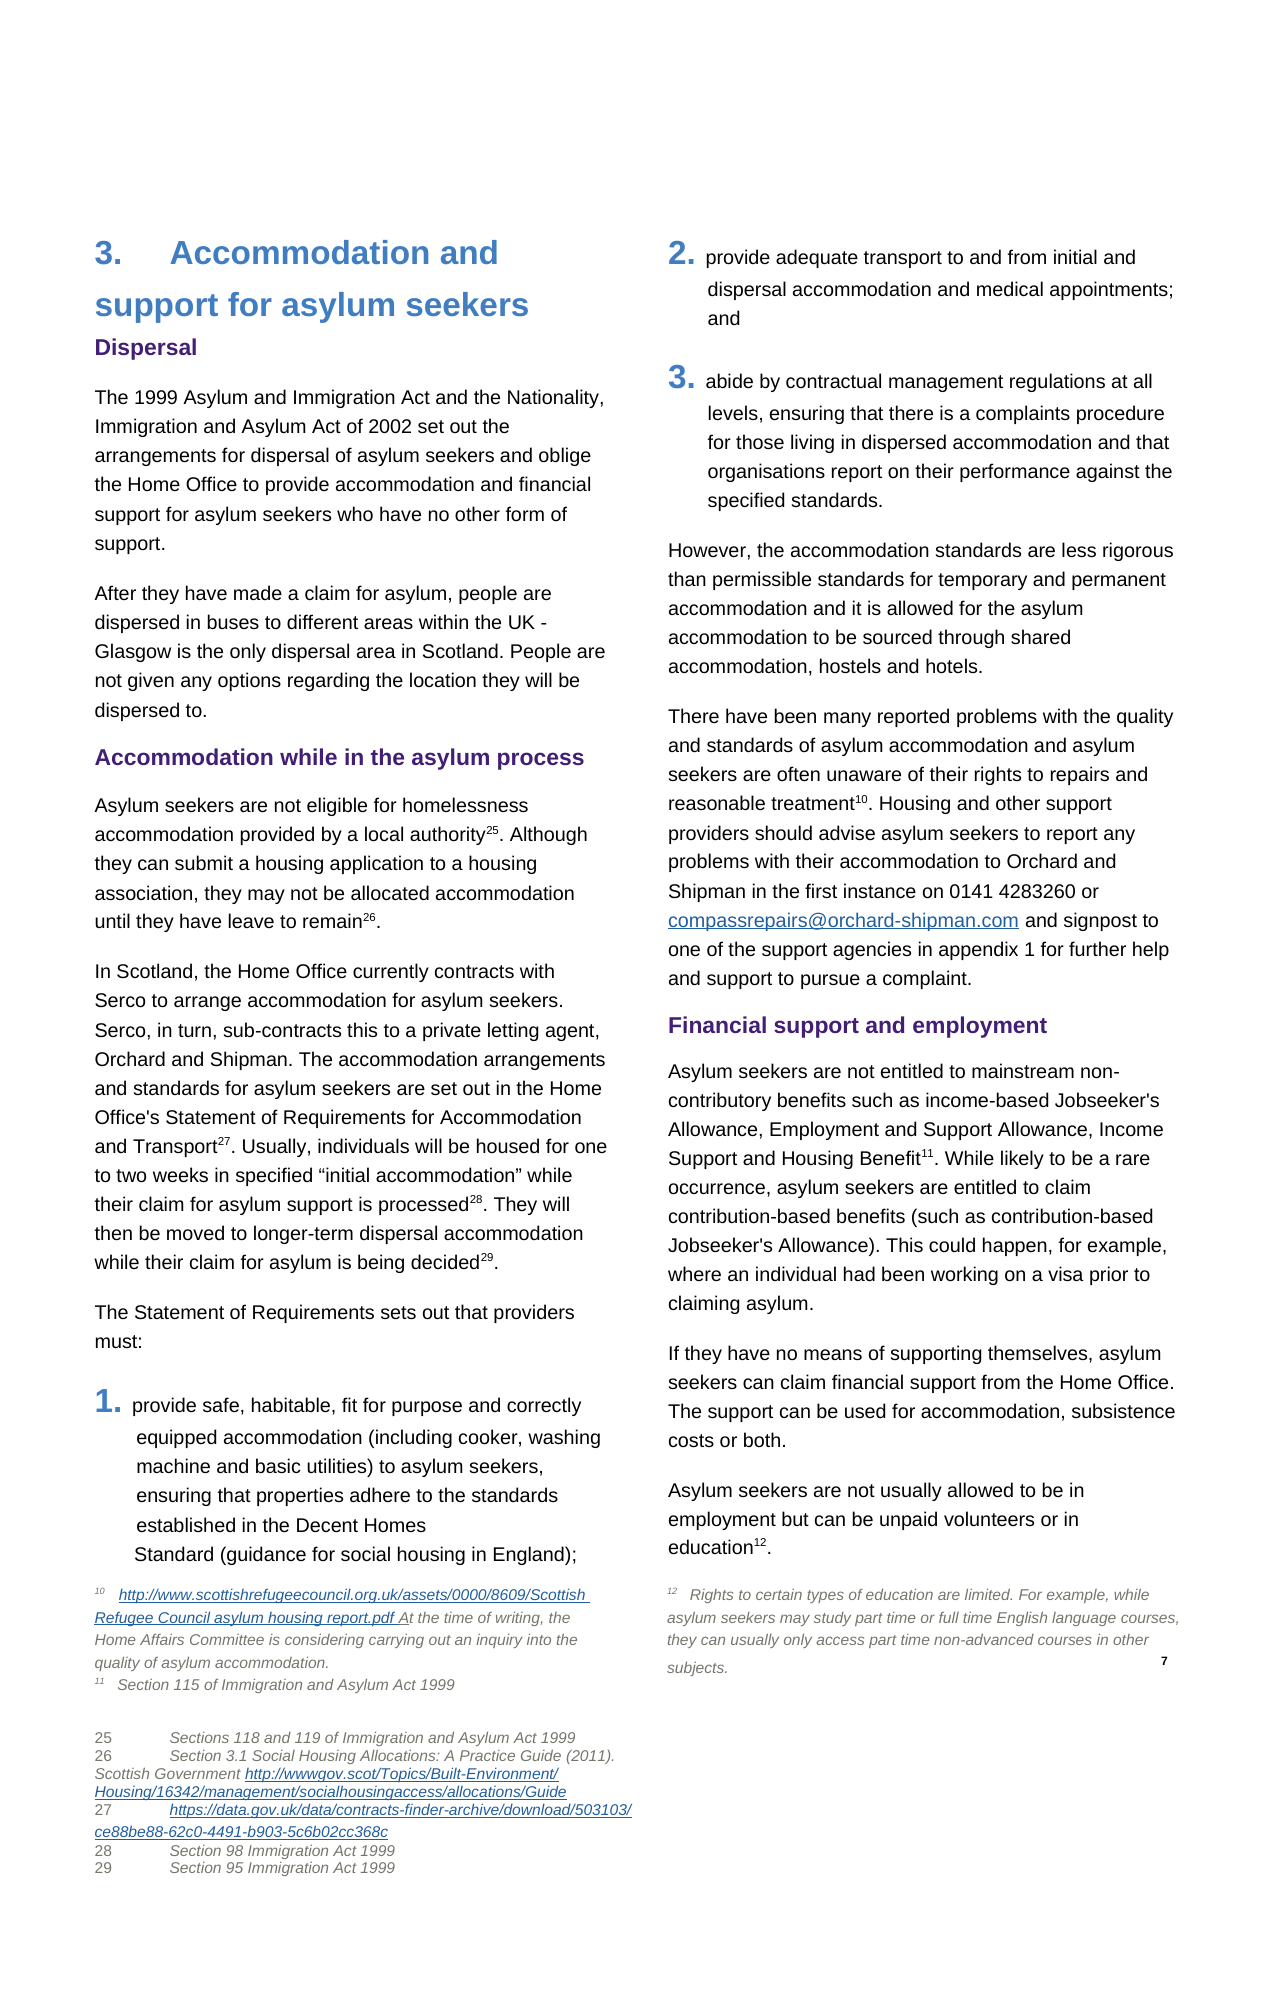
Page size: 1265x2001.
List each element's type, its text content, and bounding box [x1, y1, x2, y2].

text After they have made a claim for asylum, people are dispersed in buses to different areas within the UK - Glasgow is the only dispersal area in Scotland. People are not given any options regarding the location they will be dispersed to. [94, 581, 610, 721]
text In Scotland, the Home Office currently contracts with Serco to arrange accommodation for asylum seekers. Serco, in turn, sub-contracts this to a private letting agent, Orchard and Shipman. The accommodation arrangements and standards for asylum seekers are set out in the Home Office's Statement of Requirements for Accommodation and Transport. Usually, individuals will be housed for one to two weeks in specified “initial accommodation” while their claim for asylum support is processed. They will then be moved to longer-term dispersal accommodation while their claim for asylum is being decided. [94, 960, 610, 1274]
text Financial support and employment [668, 1012, 1184, 1039]
list abide by contractual management regulations at all levels, ensuring that there is a complaints procedure for those living in dispersed accommodation and that organisations report on their performance against the specified standards. [668, 357, 1184, 512]
list Section 115 of Immigration and Asylum Act 1999 [94, 1676, 611, 1694]
text Standard (guidance for social housing in England); [94, 1543, 610, 1565]
text The 1999 Asylum and Immigration Act and the Nationality, Immigration and Asylum Act of 2002 set out the arrangements for dispersal of asylum seekers and oblige the Home Office to provide accommodation and financial support for asylum seekers who have no other form of support. [94, 386, 610, 554]
list Accommodation and support for asylum seekers Dispersal [94, 233, 610, 360]
list Rights to certain types of education are limited. For example, while [667, 1586, 1184, 1604]
text However, the accommodation standards are less rigorous than permissible standards for temporary and permanent accommodation and it is allowed for the asylum accommodation to be sourced through shared accommodation, hostels and hotels. [668, 539, 1184, 678]
text The Statement of Requirements sets out that providers must: [94, 1301, 610, 1353]
text asylum seekers may study part time or full time English language courses, they can usually only access part time non-advanced courses in other subjects. 7 [667, 1609, 1184, 1678]
list provide adequate transport to and from initial and dispersal accommodation and medical appointments; and [668, 233, 1184, 330]
text Asylum seekers are not usually allowed to be in employment but can be unpaid volunteers or in education12. [668, 1479, 1184, 1558]
text Asylum seekers are not eligible for homelessness accommodation provided by a local authority. Although they can submit a housing application to a housing association, they may not be allocated accommodation until they have leave to remain. [94, 794, 610, 933]
text There have been many reported problems with the quality and standards of asylum accommodation and asylum seekers are often unaware of their rights to repairs and reasonable treatment10. Housing and other support providers should advise asylum seekers to report any problems with their accommodation to Orchard and Shipman in the first instance on 0141 4283260 or compassrepairs@orchard-shipman.com and signpost to one of the support agencies in appendix 1 for further help and support to pursue a complaint. [668, 705, 1184, 989]
text Asylum seekers are not entitled to mainstream non-contributory benefits such as income-based Jobseeker's Allowance, Employment and Support Allowance, Income Support and Housing Benefit11. While likely to be a rare occurrence, asylum seekers are entitled to claim contribution-based benefits (such as contribution-based Jobseeker's Allowance). This could happen, for example, where an individual had been working on a visa prior to claiming asylum. [668, 1059, 1184, 1315]
text If they have no means of supporting themselves, asylum seekers can claim financial support from the Home Office. The support can be used for accommodation, subsistence costs or both. [668, 1342, 1184, 1452]
list http://www.scottishrefugeecouncil.org.uk/assets/0000/8609/Scottish Refugee Council asylum housing report.pdf At the time of writing, the Home Affairs Committee is considering carrying out an inquiry into the quality of asylum accommodation. [94, 1586, 611, 1672]
list provide safe, habitable, fit for purpose and correctly equipped accommodation (including cooker, washing machine and basic utilities) to asylum seekers, ensuring that properties adhere to the standards established in the Decent Homes [94, 1381, 610, 1536]
text Accommodation while in the asylum process [94, 744, 610, 771]
